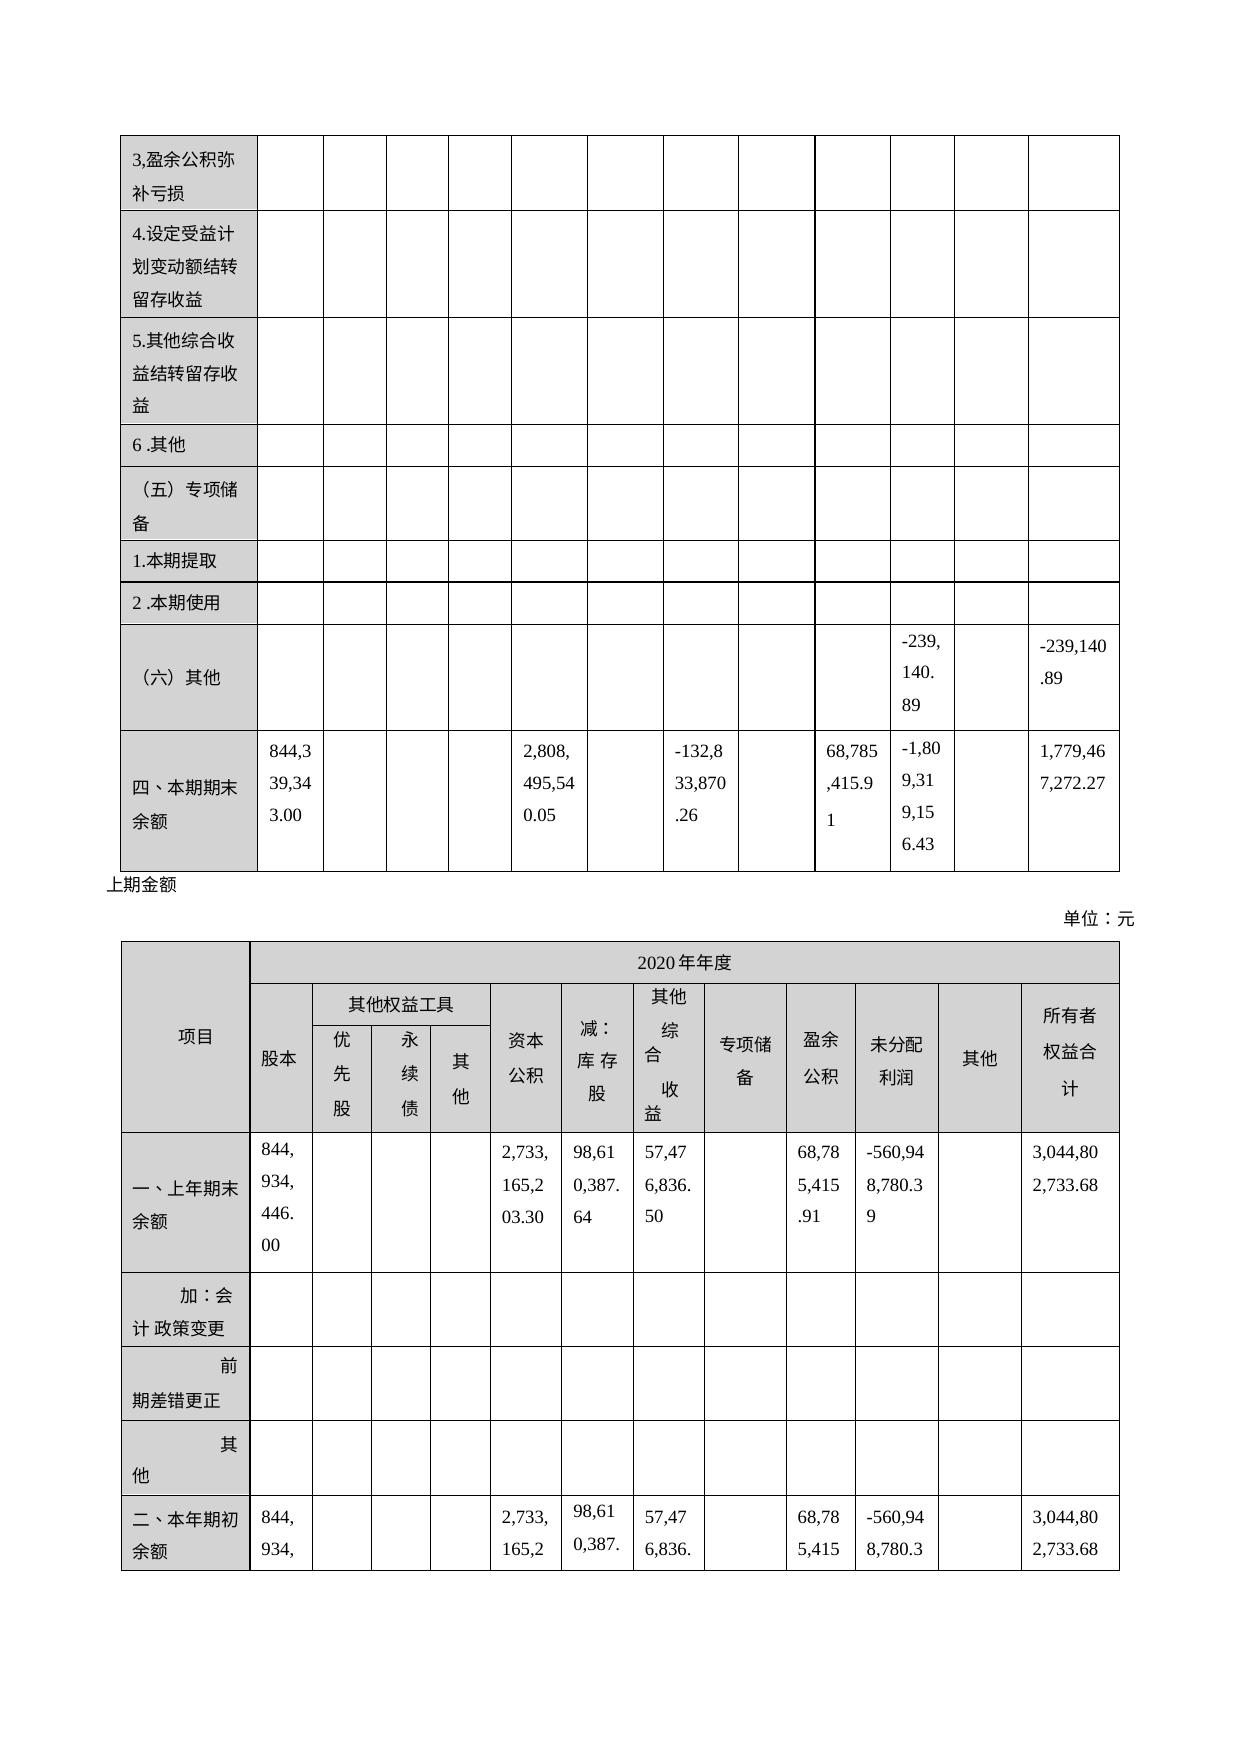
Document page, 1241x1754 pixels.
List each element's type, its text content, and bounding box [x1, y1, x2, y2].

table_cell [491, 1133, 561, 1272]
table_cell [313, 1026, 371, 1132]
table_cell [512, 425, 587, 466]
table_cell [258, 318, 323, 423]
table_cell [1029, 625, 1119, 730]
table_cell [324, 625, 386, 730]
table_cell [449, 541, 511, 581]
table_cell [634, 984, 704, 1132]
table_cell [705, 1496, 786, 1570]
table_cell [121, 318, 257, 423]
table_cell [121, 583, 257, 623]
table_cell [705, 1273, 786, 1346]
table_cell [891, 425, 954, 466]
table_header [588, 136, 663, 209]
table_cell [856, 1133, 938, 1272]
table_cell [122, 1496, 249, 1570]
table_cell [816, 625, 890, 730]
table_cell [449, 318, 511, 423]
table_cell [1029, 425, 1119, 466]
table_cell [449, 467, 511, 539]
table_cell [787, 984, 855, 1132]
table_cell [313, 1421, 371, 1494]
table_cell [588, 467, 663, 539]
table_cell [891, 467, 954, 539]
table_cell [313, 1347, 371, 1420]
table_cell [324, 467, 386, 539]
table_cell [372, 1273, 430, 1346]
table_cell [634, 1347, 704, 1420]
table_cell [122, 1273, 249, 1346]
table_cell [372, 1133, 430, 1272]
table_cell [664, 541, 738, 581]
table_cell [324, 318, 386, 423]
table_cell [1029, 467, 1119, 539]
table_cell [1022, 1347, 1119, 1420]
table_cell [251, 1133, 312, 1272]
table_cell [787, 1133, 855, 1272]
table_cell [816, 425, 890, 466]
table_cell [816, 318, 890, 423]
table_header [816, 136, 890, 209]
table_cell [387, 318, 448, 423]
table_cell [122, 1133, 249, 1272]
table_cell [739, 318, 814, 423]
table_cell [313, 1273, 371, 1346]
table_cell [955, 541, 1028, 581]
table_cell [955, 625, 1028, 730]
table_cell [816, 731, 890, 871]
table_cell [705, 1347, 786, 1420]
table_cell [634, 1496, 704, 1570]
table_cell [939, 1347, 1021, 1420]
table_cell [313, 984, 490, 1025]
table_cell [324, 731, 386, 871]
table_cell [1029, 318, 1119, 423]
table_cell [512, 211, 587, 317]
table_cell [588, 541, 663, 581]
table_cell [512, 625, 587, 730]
text 单位：元 [106, 907, 1134, 931]
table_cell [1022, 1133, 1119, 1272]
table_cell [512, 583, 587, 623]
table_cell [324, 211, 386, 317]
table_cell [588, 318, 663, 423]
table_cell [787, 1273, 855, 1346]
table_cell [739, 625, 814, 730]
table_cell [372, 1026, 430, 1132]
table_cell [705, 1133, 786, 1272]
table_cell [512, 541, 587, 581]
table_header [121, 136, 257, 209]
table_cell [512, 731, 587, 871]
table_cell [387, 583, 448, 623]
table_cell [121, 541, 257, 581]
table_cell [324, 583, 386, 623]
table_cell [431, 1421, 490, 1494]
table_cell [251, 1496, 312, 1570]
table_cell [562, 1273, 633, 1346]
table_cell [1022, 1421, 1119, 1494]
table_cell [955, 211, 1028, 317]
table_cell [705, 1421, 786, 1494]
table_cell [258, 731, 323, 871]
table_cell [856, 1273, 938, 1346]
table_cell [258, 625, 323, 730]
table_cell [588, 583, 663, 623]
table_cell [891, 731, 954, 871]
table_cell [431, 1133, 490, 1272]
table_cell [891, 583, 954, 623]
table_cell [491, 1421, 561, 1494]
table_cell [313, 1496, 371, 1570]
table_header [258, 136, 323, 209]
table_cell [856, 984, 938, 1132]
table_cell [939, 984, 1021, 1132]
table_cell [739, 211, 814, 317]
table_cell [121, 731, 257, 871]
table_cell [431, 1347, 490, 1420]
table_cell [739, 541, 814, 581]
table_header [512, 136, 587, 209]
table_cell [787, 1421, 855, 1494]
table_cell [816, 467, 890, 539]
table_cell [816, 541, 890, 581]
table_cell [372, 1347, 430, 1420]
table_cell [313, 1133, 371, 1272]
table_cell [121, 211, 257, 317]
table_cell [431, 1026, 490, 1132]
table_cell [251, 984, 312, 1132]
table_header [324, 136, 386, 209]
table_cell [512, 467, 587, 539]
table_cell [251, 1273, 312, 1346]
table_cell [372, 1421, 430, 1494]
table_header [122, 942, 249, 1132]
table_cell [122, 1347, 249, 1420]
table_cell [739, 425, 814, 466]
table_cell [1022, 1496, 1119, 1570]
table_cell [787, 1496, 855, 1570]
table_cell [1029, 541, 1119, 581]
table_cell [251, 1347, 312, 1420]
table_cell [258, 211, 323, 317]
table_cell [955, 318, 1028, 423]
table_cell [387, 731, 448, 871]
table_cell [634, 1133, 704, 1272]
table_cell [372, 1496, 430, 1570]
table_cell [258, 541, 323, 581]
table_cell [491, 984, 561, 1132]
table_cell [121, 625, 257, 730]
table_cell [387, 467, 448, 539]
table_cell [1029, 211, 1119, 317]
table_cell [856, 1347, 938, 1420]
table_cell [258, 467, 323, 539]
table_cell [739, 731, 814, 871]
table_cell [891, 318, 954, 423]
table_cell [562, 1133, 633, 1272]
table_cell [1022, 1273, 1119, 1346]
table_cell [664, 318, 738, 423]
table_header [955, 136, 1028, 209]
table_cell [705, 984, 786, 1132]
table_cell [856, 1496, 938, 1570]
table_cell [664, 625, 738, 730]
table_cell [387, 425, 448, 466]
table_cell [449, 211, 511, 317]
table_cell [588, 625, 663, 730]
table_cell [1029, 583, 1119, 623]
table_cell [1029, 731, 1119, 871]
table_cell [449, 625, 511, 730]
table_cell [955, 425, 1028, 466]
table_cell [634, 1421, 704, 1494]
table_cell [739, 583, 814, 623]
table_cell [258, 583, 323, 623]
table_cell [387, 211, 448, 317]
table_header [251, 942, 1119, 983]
text 上期金额 [106, 872, 1134, 896]
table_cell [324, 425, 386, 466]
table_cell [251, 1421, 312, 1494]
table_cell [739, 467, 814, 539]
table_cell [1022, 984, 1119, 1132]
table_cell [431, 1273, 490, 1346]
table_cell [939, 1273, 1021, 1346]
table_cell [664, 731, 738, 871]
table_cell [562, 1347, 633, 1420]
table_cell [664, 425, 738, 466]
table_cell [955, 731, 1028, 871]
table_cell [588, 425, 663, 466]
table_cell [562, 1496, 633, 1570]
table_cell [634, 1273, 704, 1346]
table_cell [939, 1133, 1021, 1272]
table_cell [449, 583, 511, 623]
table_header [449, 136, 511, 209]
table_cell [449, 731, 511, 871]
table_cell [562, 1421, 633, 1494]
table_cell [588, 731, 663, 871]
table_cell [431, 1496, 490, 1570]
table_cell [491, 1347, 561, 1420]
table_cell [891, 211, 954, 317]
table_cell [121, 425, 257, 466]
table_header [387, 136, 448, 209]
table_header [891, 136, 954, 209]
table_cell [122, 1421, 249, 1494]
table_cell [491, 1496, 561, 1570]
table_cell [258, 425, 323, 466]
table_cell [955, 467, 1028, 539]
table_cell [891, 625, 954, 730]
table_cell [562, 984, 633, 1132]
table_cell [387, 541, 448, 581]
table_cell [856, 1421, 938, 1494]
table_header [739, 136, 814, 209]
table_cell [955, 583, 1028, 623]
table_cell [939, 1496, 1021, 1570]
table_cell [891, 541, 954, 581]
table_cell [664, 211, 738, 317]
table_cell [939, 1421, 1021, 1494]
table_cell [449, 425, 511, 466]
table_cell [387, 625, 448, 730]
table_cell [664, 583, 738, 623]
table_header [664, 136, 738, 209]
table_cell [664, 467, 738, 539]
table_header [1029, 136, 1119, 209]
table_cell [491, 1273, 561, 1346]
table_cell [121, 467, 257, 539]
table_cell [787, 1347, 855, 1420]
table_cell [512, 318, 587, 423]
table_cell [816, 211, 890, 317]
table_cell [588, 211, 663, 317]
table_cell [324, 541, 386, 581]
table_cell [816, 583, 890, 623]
